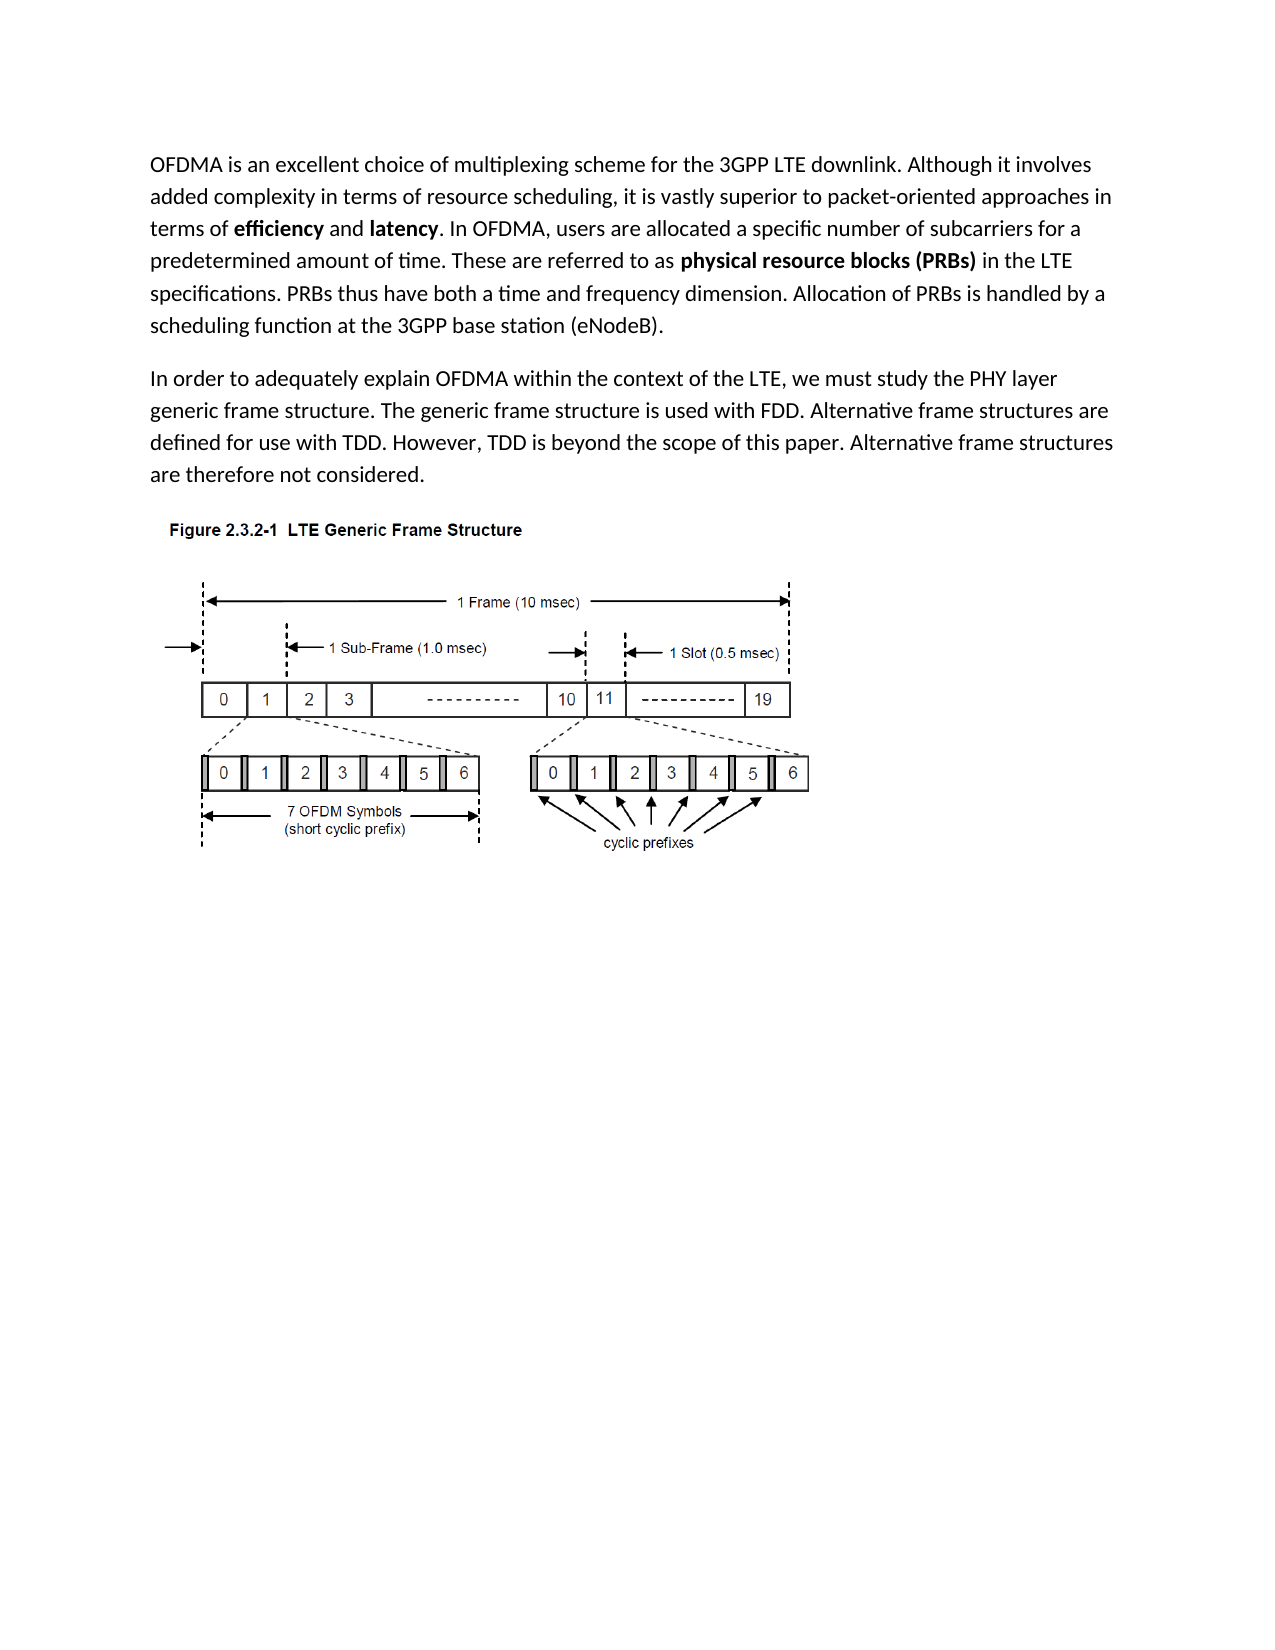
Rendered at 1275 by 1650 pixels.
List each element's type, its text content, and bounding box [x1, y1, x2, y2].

text OFDMA is an excellent choice of multiplexing scheme for the 3GPP LTE downlink. Although it involves added complexity in terms of resource scheduling, it is vastly superior to packet-oriented approaches in terms of efficiency and latency. In OFDMA, users are allocated a specific number of subcarriers for a predetermined amount of time. These are referred to as physical resource blocks (PRBs) in the LTE specifications. PRBs thus have both a time and frequency dimension. Allocation of PRBs is handled by a scheduling function at the 3GPP base station (eNodeB). [150, 150, 1125, 339]
text In order to adequately explain OFDMA within the context of the LTE, we must study the PHY layer generic frame structure. The generic frame structure is used with FDD. Alternative frame structures are defined for use with TDD. However, TDD is beyond the scope of this paper. Alternative frame structures are therefore not considered. [150, 364, 1125, 488]
picture [150, 513, 829, 855]
